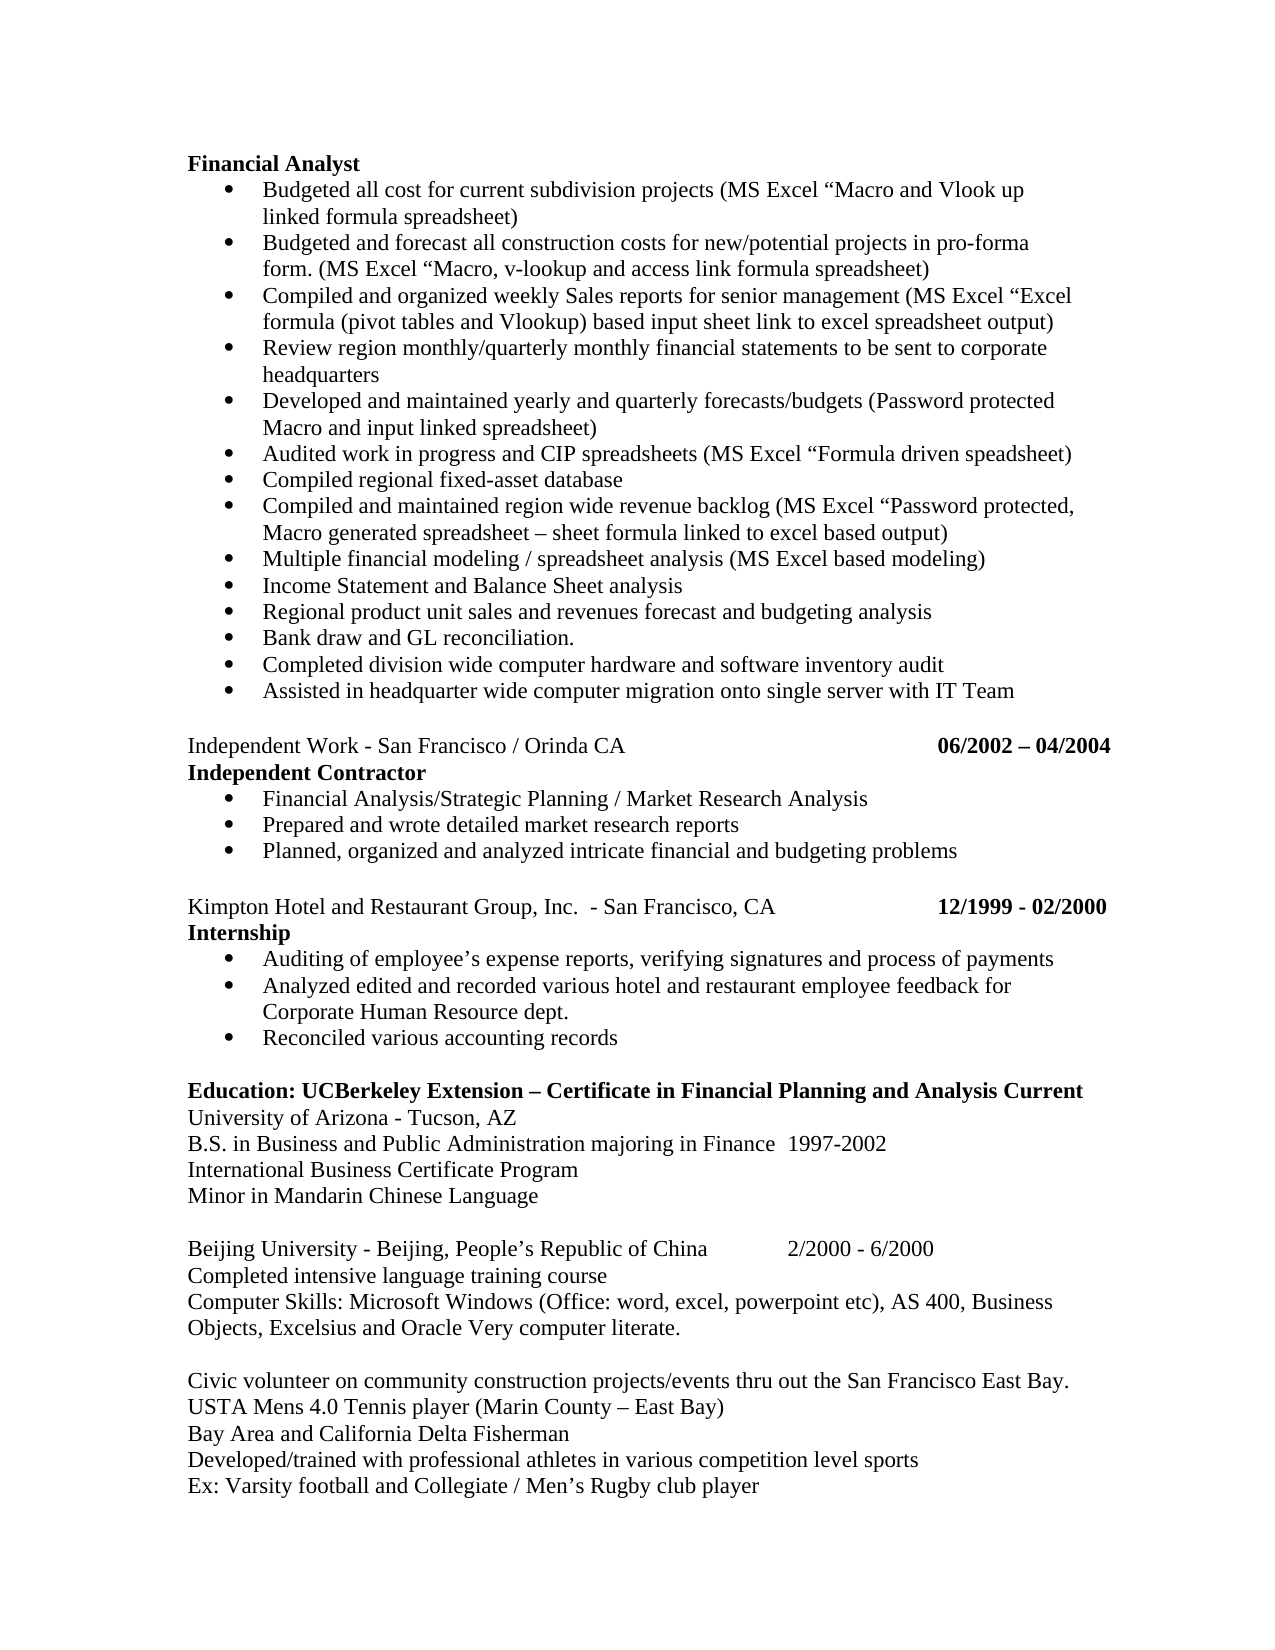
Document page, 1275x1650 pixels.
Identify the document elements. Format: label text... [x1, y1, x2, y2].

text Bay Area and California Delta Fisherman [187, 1420, 1087, 1446]
text Internship [187, 919, 1228, 945]
list Multiple financial modeling / spreadsheet analysis (MS Excel based modeling) [225, 545, 1087, 572]
text Minor in Mandarin Chinese Language [187, 1183, 1087, 1209]
list Assisted in headquarter wide computer migration onto single server with IT Team [225, 677, 1087, 703]
list Planned, organized and analyzed intricate financial and budgeting problems [225, 838, 1087, 864]
text Civic volunteer on community construction projects/events thru out the San Francisco East Bay. [187, 1367, 1087, 1393]
list Prepared and wrote detailed market research reports [225, 811, 1087, 838]
list Financial Analysis/Strategic Planning / Market Research Analysis [225, 785, 1087, 811]
list Completed division wide computer hardware and software inventory audit [225, 651, 1087, 677]
text B.S. in Business and Public Administration majoring in Finance 1997-2002 [187, 1130, 1087, 1156]
list Reconciled various accounting records [225, 1024, 1087, 1051]
text - , People’s Republic of 2/2000 - 6/2000 [187, 1235, 1087, 1262]
list Bank draw and GL reconciliation. [225, 624, 1087, 651]
list Audited work in progress and CIP spreadsheets (MS Excel “Formula driven speadsheet) [225, 440, 1087, 466]
text Ex: Varsity football and Collegiate / Men’s Rugby club player [187, 1472, 1087, 1499]
list Developed and maintained yearly and quarterly forecasts/budgets (Password protected Macro and input linked spreadsheet) [225, 387, 1087, 440]
list Budgeted all cost for current subdivision projects (MS Excel “Macro and Vlook up linked formula spreadsheet) [225, 176, 1087, 229]
text Independent Work - San Francisco / Orinda CA 06/2002 – 04/2004 [187, 732, 1162, 758]
list Compiled and maintained region wide revenue backlog (MS Excel “Password protected, Macro generated spreadsheet – sheet formula linked to excel based output) [225, 493, 1087, 545]
list Analyzed edited and recorded various hotel and restaurant employee feedback for Corporate Human Resource dept. [225, 972, 1087, 1024]
text Kimpton Hotel and Restaurant Group, Inc. - San Francisco, CA 12/1999 - 02/2000 [187, 893, 1181, 919]
list Income Statement and Balance Sheet analysis [225, 572, 1087, 598]
text Developed/trained with professional athletes in various competition level sports [187, 1446, 1087, 1472]
text International Business Certificate Program [187, 1156, 1087, 1183]
text Completed intensive language training course [187, 1262, 1087, 1288]
text USTA Mens 4.0 Tennis player (Marin County – East Bay) [187, 1393, 1087, 1420]
text Education: UCBerkeley Extension – Certificate in Financial Planning and Analysis Current [187, 1077, 1087, 1103]
list Review region monthly/quarterly monthly financial statements to be sent to corporate headquarters [225, 334, 1087, 387]
text Independent Contractor [187, 758, 1087, 785]
list Regional product unit sales and revenues forecast and budgeting analysis [225, 598, 1087, 624]
text Computer Skills: Microsoft Windows (Office: word, excel, powerpoint etc), AS 400, Business Objects, Excelsius and Oracle Very computer literate. [187, 1288, 1087, 1341]
list Budgeted and forecast all construction costs for new/potential projects in pro-forma form. (MS Excel “Macro, v-lookup and access link formula spreadsheet) [225, 229, 1087, 282]
list Compiled and organized weekly Sales reports for senior management (MS Excel “Excel formula (pivot tables and Vlookup) based input sheet link to excel spreadsheet output) [225, 282, 1087, 334]
list Compiled regional fixed-asset database [225, 466, 1087, 493]
list Auditing of employee’s expense reports, verifying signatures and process of payments [225, 945, 1087, 972]
text Financial Analyst [187, 150, 1087, 176]
